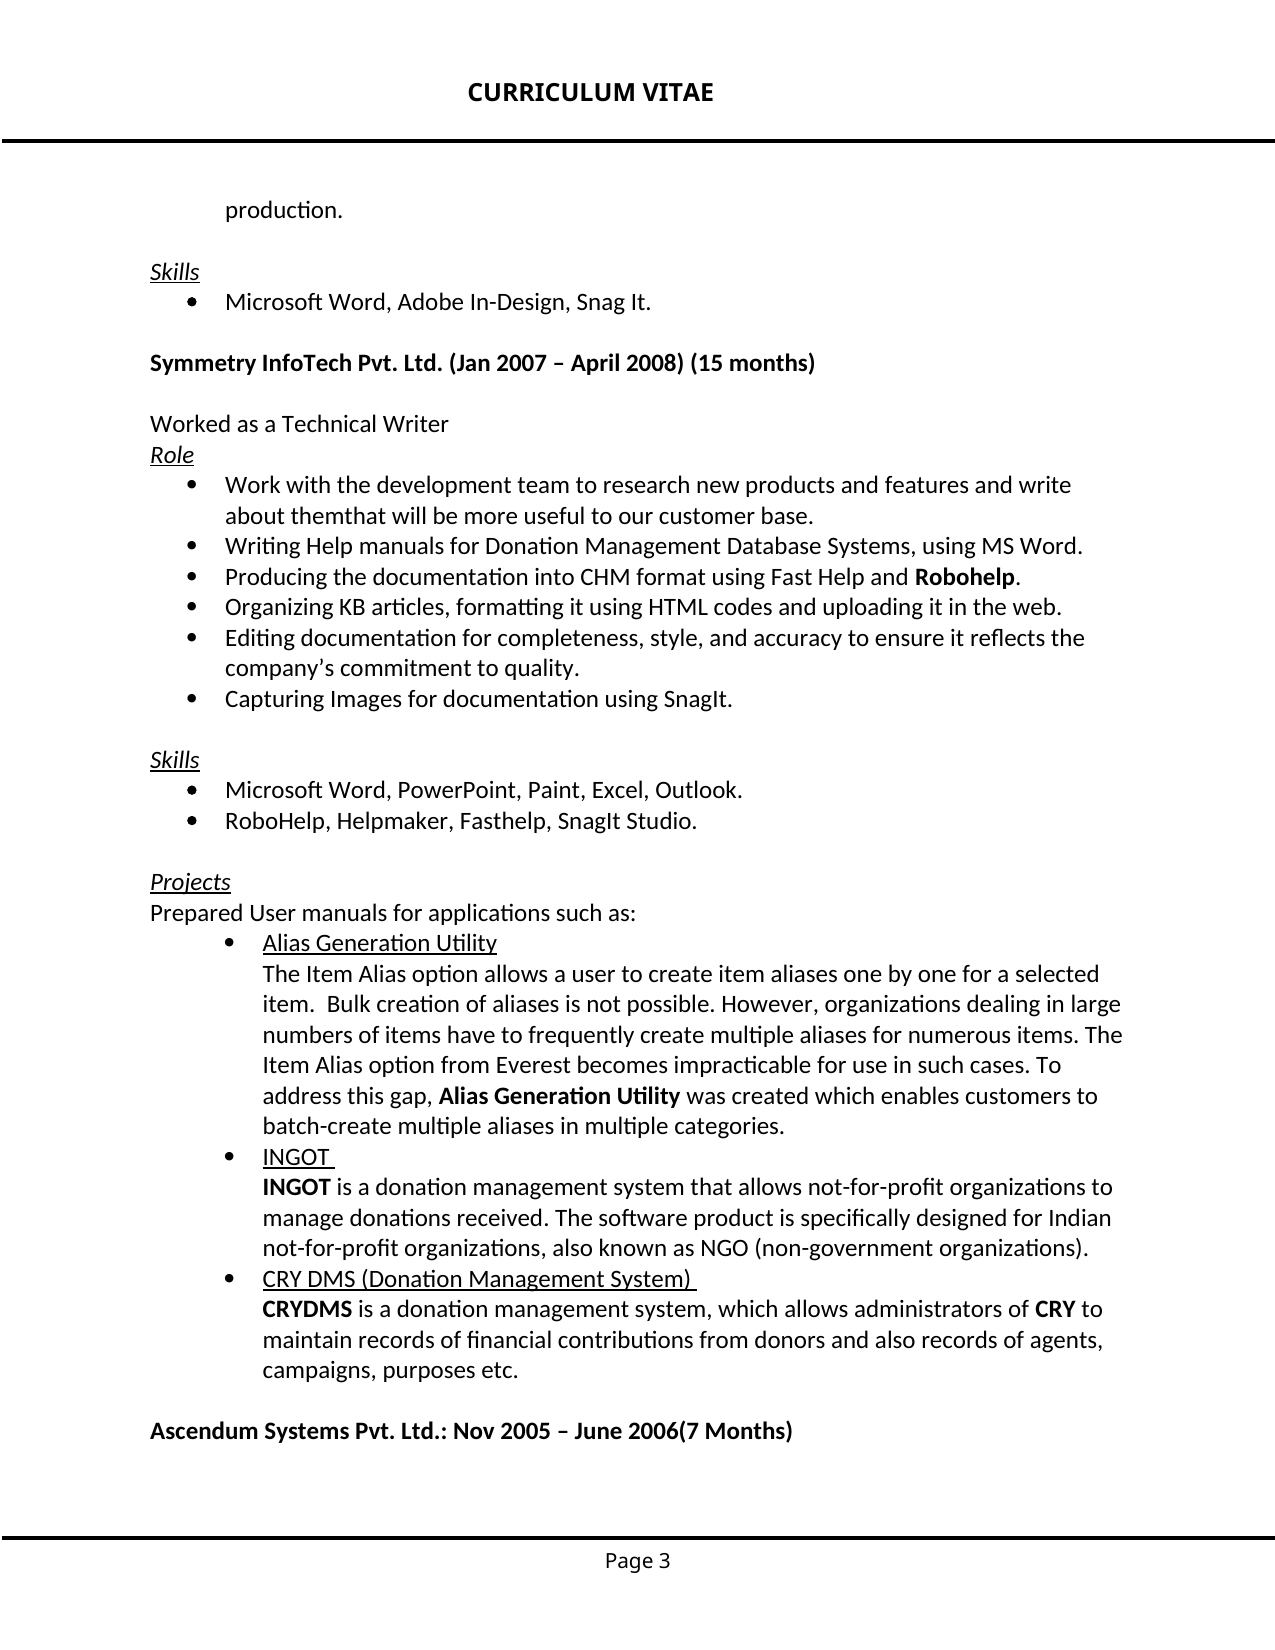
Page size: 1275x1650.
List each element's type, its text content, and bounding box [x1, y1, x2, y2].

text Symmetry InfoTech Pvt. Ltd. (Jan 2007 – April 2008) (15 months) [150, 347, 1125, 378]
list Organizing KB articles, formatting it using HTML codes and uploading it in the web. [187, 591, 1125, 622]
list Work with the development team to research new products and features and write about themthat will be more useful to our customer base. [187, 469, 1125, 530]
list Editing documentation for completeness, style, and accuracy to ensure it reflects the company’s commitment to quality. [187, 622, 1125, 683]
list Microsoft Word, PowerPoint, Paint, Excel, Outlook. [187, 774, 1125, 805]
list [187, 195, 1125, 225]
list INGOT INGOT is a donation management system that allows not-for-profit organizations to manage donations received. The software product is specifically designed for Indian not-for-profit organizations, also known as NGO (non-government organizations). [225, 1141, 1125, 1263]
list Alias Generation Utility The Item Alias option allows a user to create item aliases one by one for a selected item. Bulk creation of aliases is not possible. However, organizations dealing in large numbers of items have to frequently create multiple aliases for numerous items. The Item Alias option from Everest becomes impracticable for use in such cases. To address this gap, Alias Generation Utility was created which enables customers to batch-create multiple aliases in multiple categories. [225, 927, 1125, 1141]
list Producing the documentation into CHM format using Fast Help and Robohelp. [187, 561, 1125, 591]
list Capturing Images for documentation using SnagIt. [187, 683, 1125, 713]
text Prepared User manuals for applications such as: [150, 897, 1125, 927]
text Worked as a Technical Writer [150, 408, 1125, 439]
text Role [150, 439, 1125, 469]
text Skills [150, 256, 1125, 286]
text Ascendum Systems Pvt. Ltd.: Nov 2005 – June 2006(7 Months) [150, 1416, 1125, 1446]
text Projects [150, 866, 1125, 897]
list Microsoft Word, Adobe In-Design, Snag It. [187, 286, 1125, 317]
list Writing Help manuals for Donation Management Database Systems, using MS Word. [187, 530, 1125, 561]
text Skills [150, 744, 1125, 774]
list CRY DMS (Donation Management System) CRYDMS is a donation management system, which allows administrators of CRY to maintain records of financial contributions from donors and also records of agents, campaigns, purposes etc. [225, 1263, 1125, 1385]
list RoboHelp, Helpmaker, Fasthelp, SnagIt Studio. [187, 805, 1125, 836]
